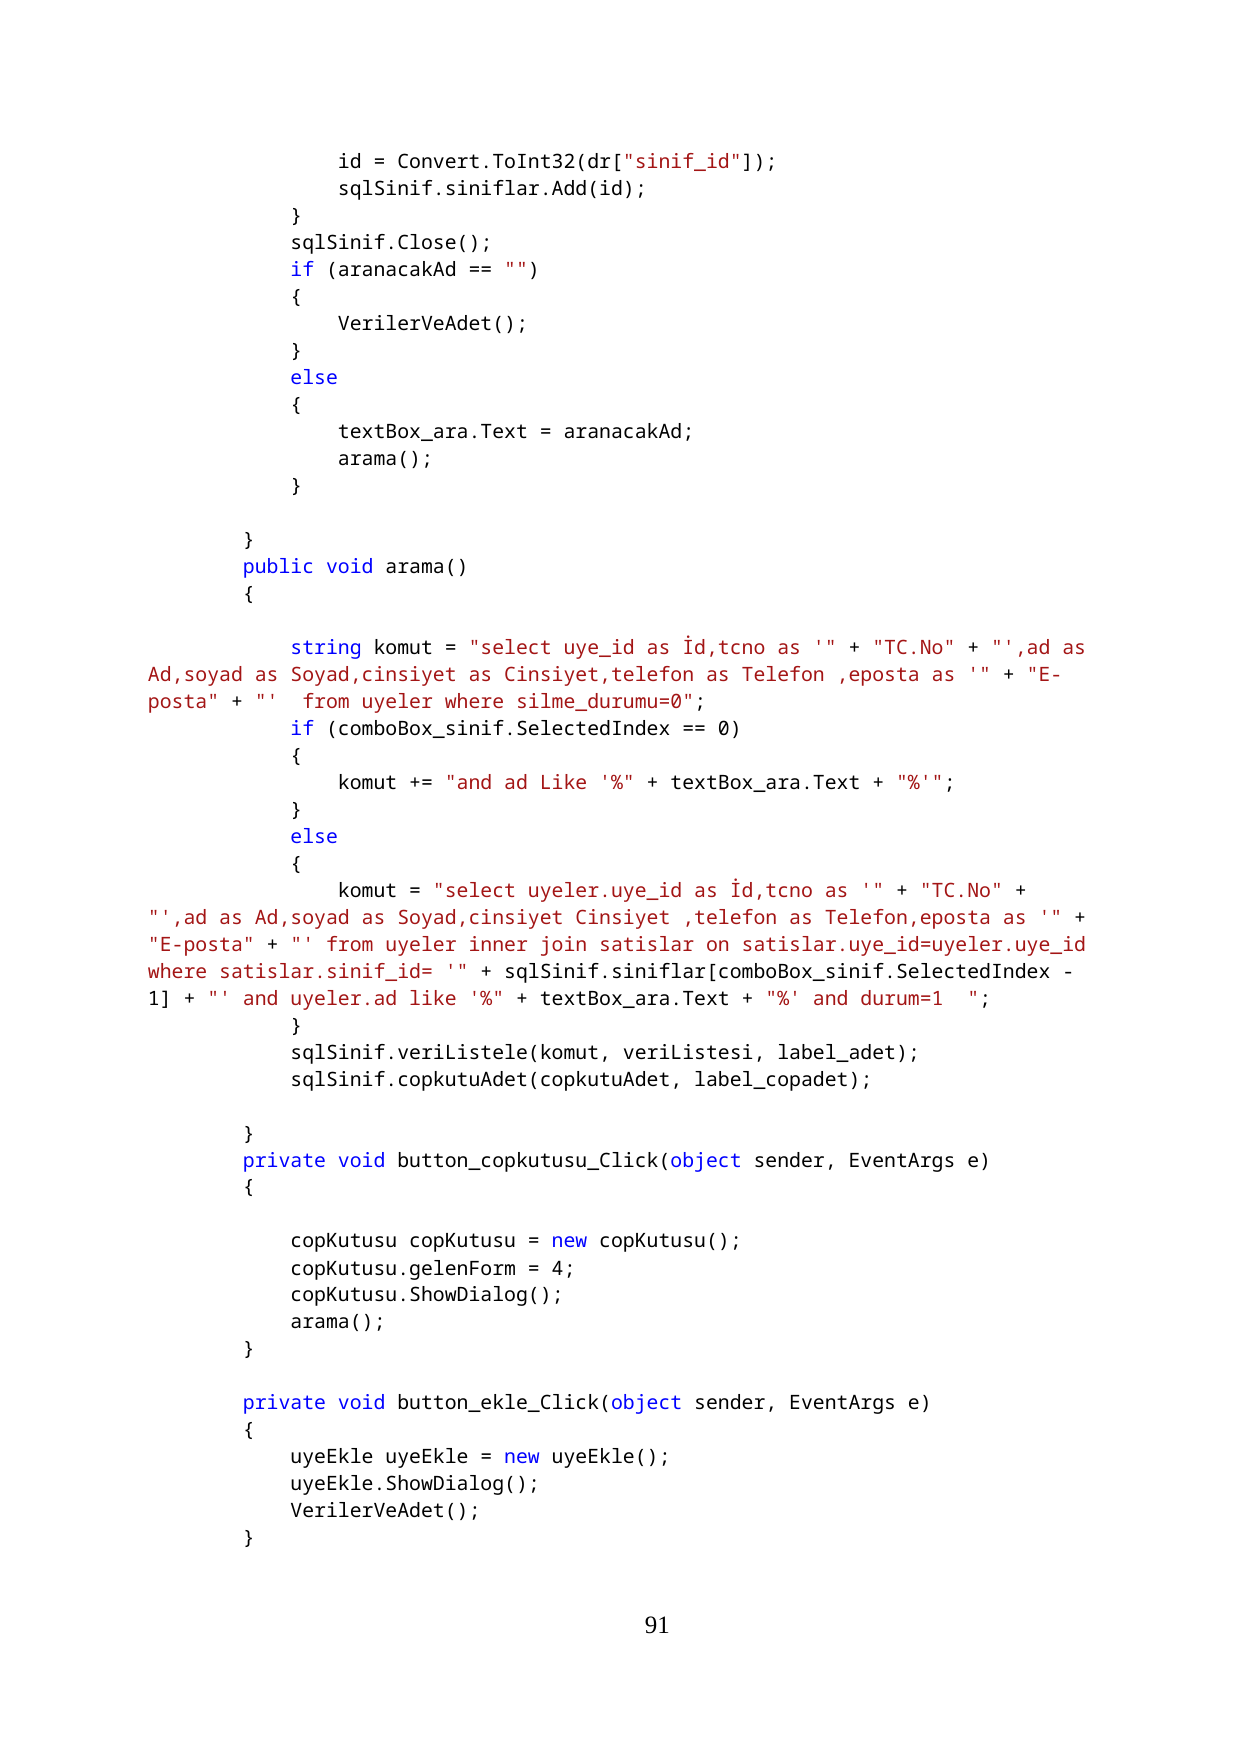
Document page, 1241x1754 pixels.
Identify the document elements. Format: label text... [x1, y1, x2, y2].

text { [148, 849, 1093, 876]
text private void button_copkutusu_Click(object sender, EventArgs e) [148, 1146, 1093, 1173]
text private void button_ekle_Click(object sender, EventArgs e) [148, 1389, 1093, 1416]
text { [148, 579, 1093, 606]
text { [148, 741, 1093, 768]
text } [148, 1011, 1093, 1038]
text arama(); [148, 444, 1093, 471]
text } [148, 336, 1093, 363]
text { [148, 282, 1093, 309]
text public void arama() [148, 552, 1093, 579]
text komut += "and ad Like '%" + textBox_ara.Text + "%'"; [148, 768, 1093, 795]
text } [148, 1523, 1093, 1551]
text VerilerVeAdet(); [148, 1497, 1093, 1523]
text uyeEkle uyeEkle = new uyeEkle(); [148, 1443, 1093, 1469]
text arama(); [148, 1308, 1093, 1335]
text } [148, 471, 1093, 498]
text VerilerVeAdet(); [148, 309, 1093, 336]
text copKutusu copKutusu = new copKutusu(); [148, 1227, 1093, 1254]
text textBox_ara.Text = aranacakAd; [148, 417, 1093, 444]
text } [148, 795, 1093, 822]
text sqlSinif.copkutuAdet(copkutuAdet, label_copadet); [148, 1065, 1093, 1092]
text copKutusu.ShowDialog(); [148, 1281, 1093, 1308]
text else [148, 363, 1093, 390]
text if (aranacakAd == "") [148, 256, 1093, 282]
text string komut = "select uye_id as İd,tcno as '" + "TC.No" + "',ad as Ad,soyad as Soyad,cinsiyet as Cinsiyet,telefon as Telefon ,eposta as '" + "E-posta" + "' from uyeler where silme_durumu=0"; [148, 633, 1093, 714]
text { [148, 390, 1093, 417]
text komut = "select uyeler.uye_id as İd,tcno as '" + "TC.No" + "',ad as Ad,soyad as Soyad,cinsiyet Cinsiyet ,telefon as Telefon,eposta as '" + "E-posta" + "' from uyeler inner join satislar on satislar.uye_id=uyeler.uye_id where satislar.sinif_id= '" + sqlSinif.siniflar[comboBox_sinif.SelectedIndex - 1] + "' and uyeler.ad like '%" + textBox_ara.Text + "%' and durum=1 "; [148, 876, 1093, 1011]
text } [148, 202, 1093, 228]
text } [148, 525, 1093, 552]
text sqlSinif.Close(); [148, 228, 1093, 256]
text } [148, 1119, 1093, 1146]
text uyeEkle.ShowDialog(); [148, 1469, 1093, 1497]
text } [148, 1335, 1093, 1362]
text sqlSinif.siniflar.Add(id); [148, 174, 1093, 202]
text id = Convert.ToInt32(dr["sinif_id"]); [148, 148, 1093, 174]
text { [148, 1173, 1093, 1200]
text { [148, 1416, 1093, 1443]
text if (comboBox_sinif.SelectedIndex == 0) [148, 714, 1093, 741]
text copKutusu.gelenForm = 4; [148, 1254, 1093, 1281]
text else [148, 822, 1093, 849]
text sqlSinif.veriListele(komut, veriListesi, label_adet); [148, 1038, 1093, 1065]
